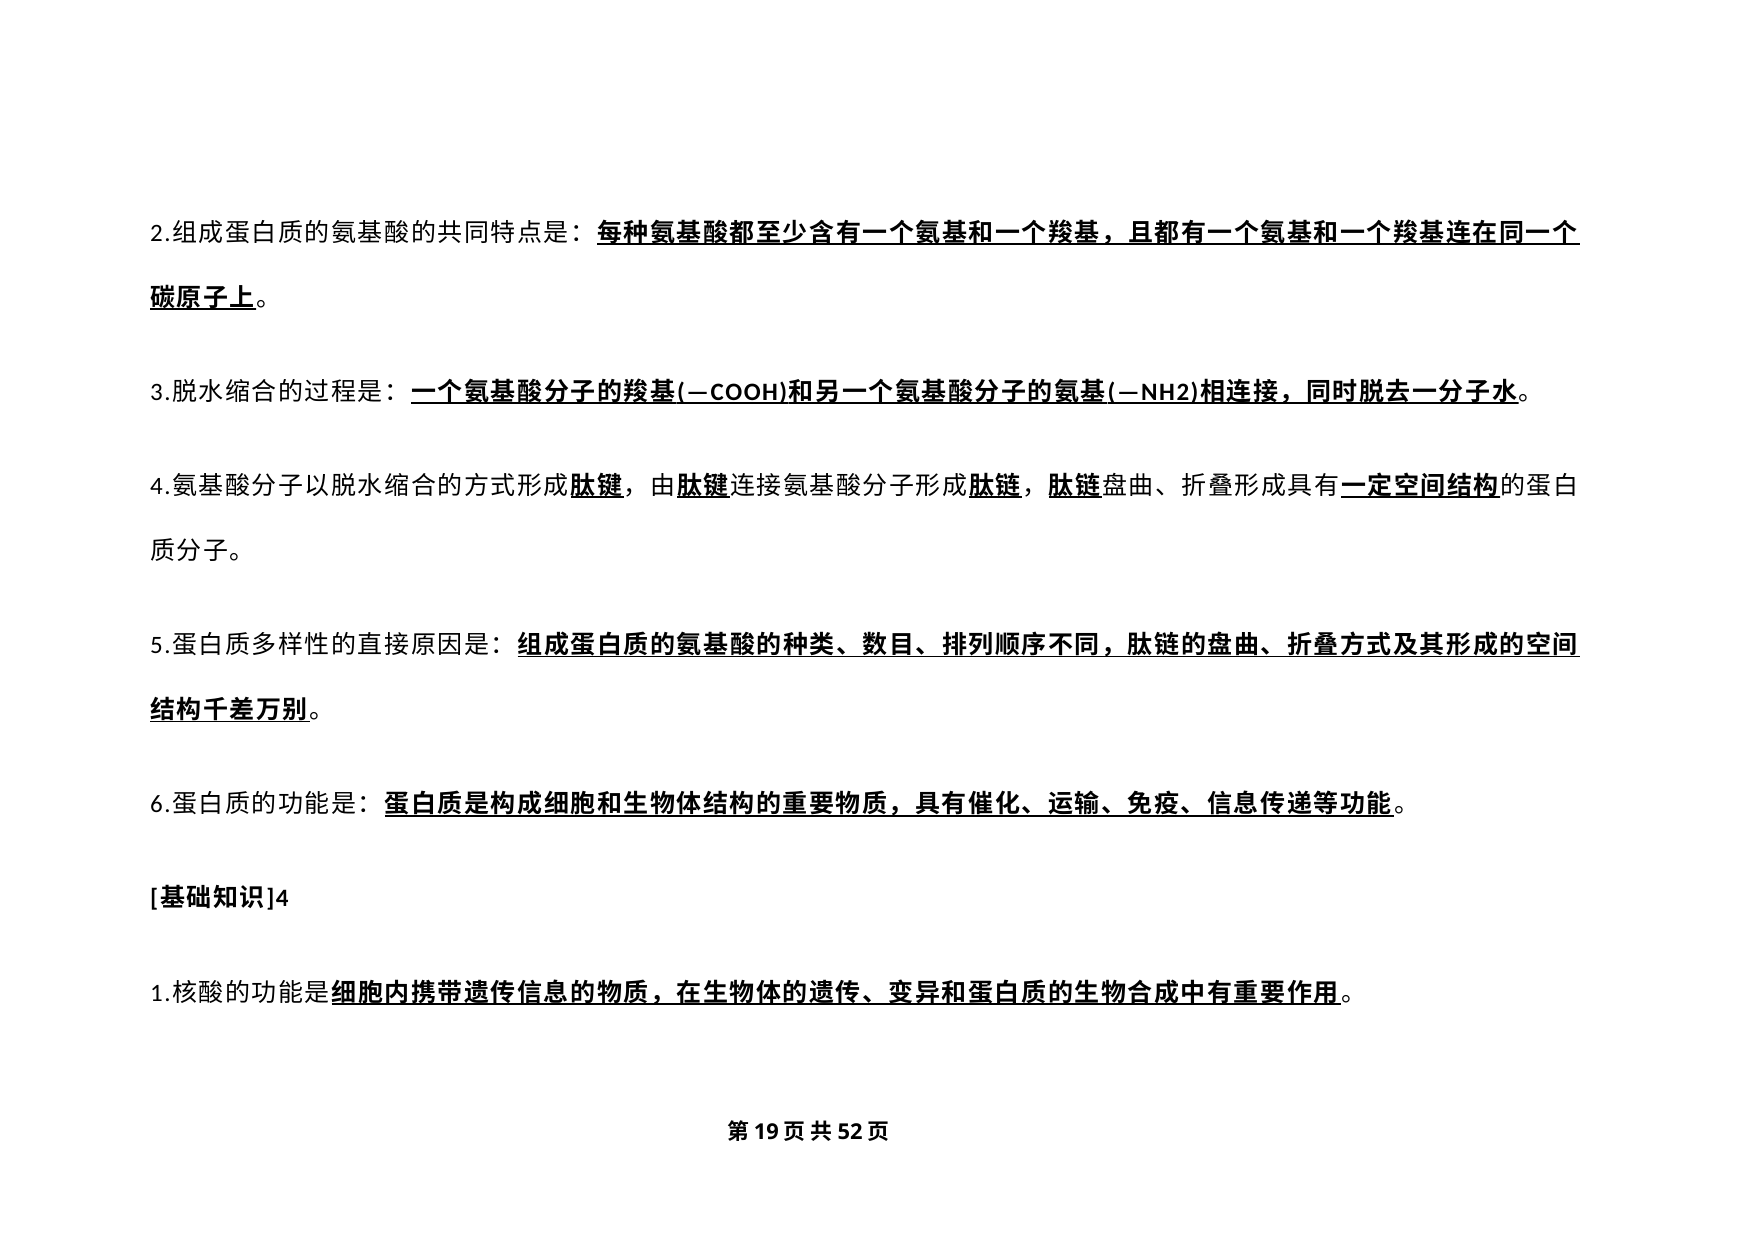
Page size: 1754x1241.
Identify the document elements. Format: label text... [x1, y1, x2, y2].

text 4.氨基酸分子以脱水缩合的方式形成肽键，由肽键连接氨基酸分子形成肽链，肽链盘曲、折叠形成具有一定空间结构的蛋白质分子。 [150, 451, 1604, 581]
text 3.脱水缩合的过程是：一个氨基酸分子的羧基(—COOH)和另一个氨基酸分子的氨基(—NH2)相连接，同时脱去一分子水。 [150, 357, 1604, 422]
text [基础知识]4 [150, 863, 1604, 928]
text 1.核酸的功能是细胞内携带遗传信息的物质，在生物体的遗传、变异和蛋白质的生物合成中有重要作用。 [150, 958, 1604, 1023]
text 5.蛋白质多样性的直接原因是：组成蛋白质的氨基酸的种类、数目、排列顺序不同，肽链的盘曲、折叠方式及其形成的空间结构千差万别。 [150, 610, 1604, 740]
text 6.蛋白质的功能是：蛋白质是构成细胞和生物体结构的重要物质，具有催化、运输、免疫、信息传递等功能。 [150, 769, 1604, 834]
text 2.组成蛋白质的氨基酸的共同特点是：每种氨基酸都至少含有一个氨基和一个羧基，且都有一个氨基和一个羧基连在同一个碳原子上。 [150, 198, 1604, 328]
